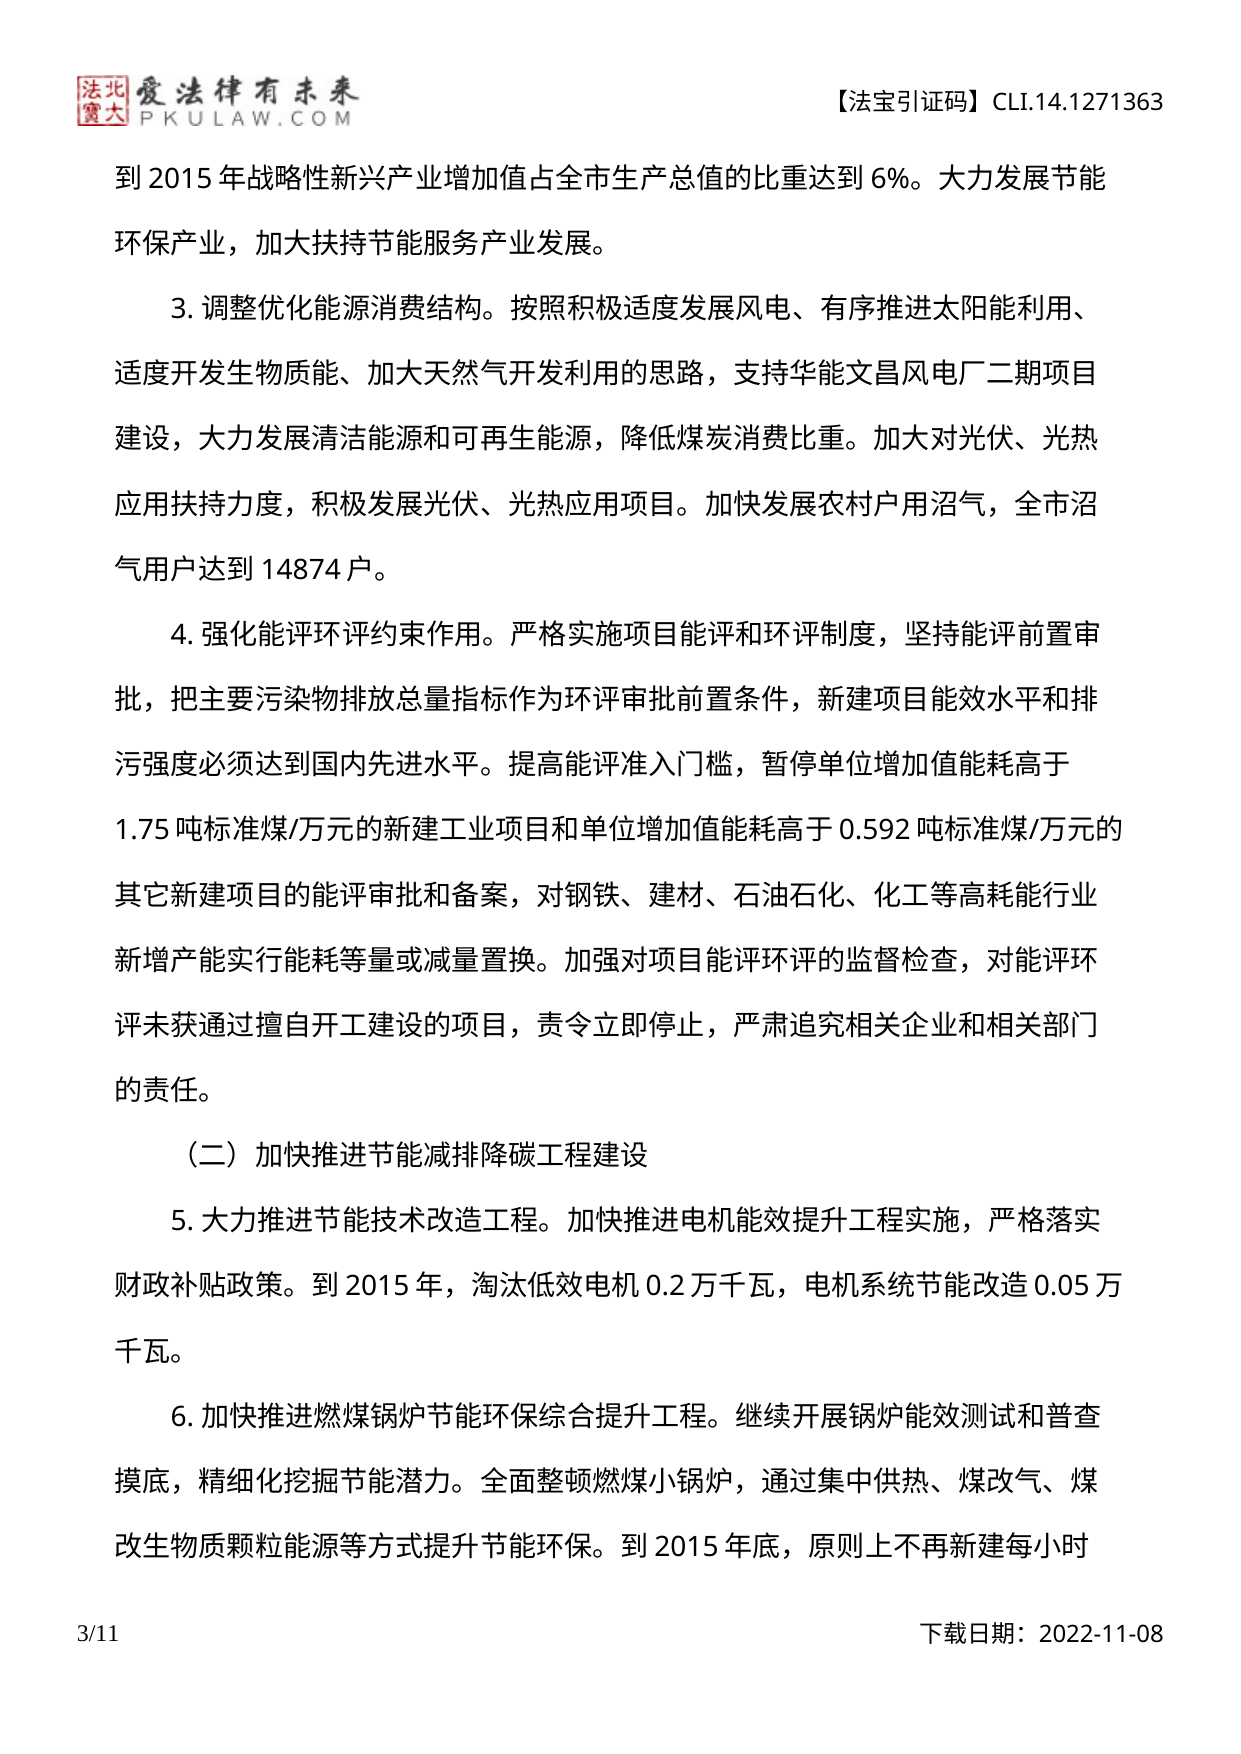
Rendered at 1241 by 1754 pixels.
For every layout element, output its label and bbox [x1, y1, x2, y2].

picture [76, 75, 361, 126]
text [114, 156, 1126, 1564]
